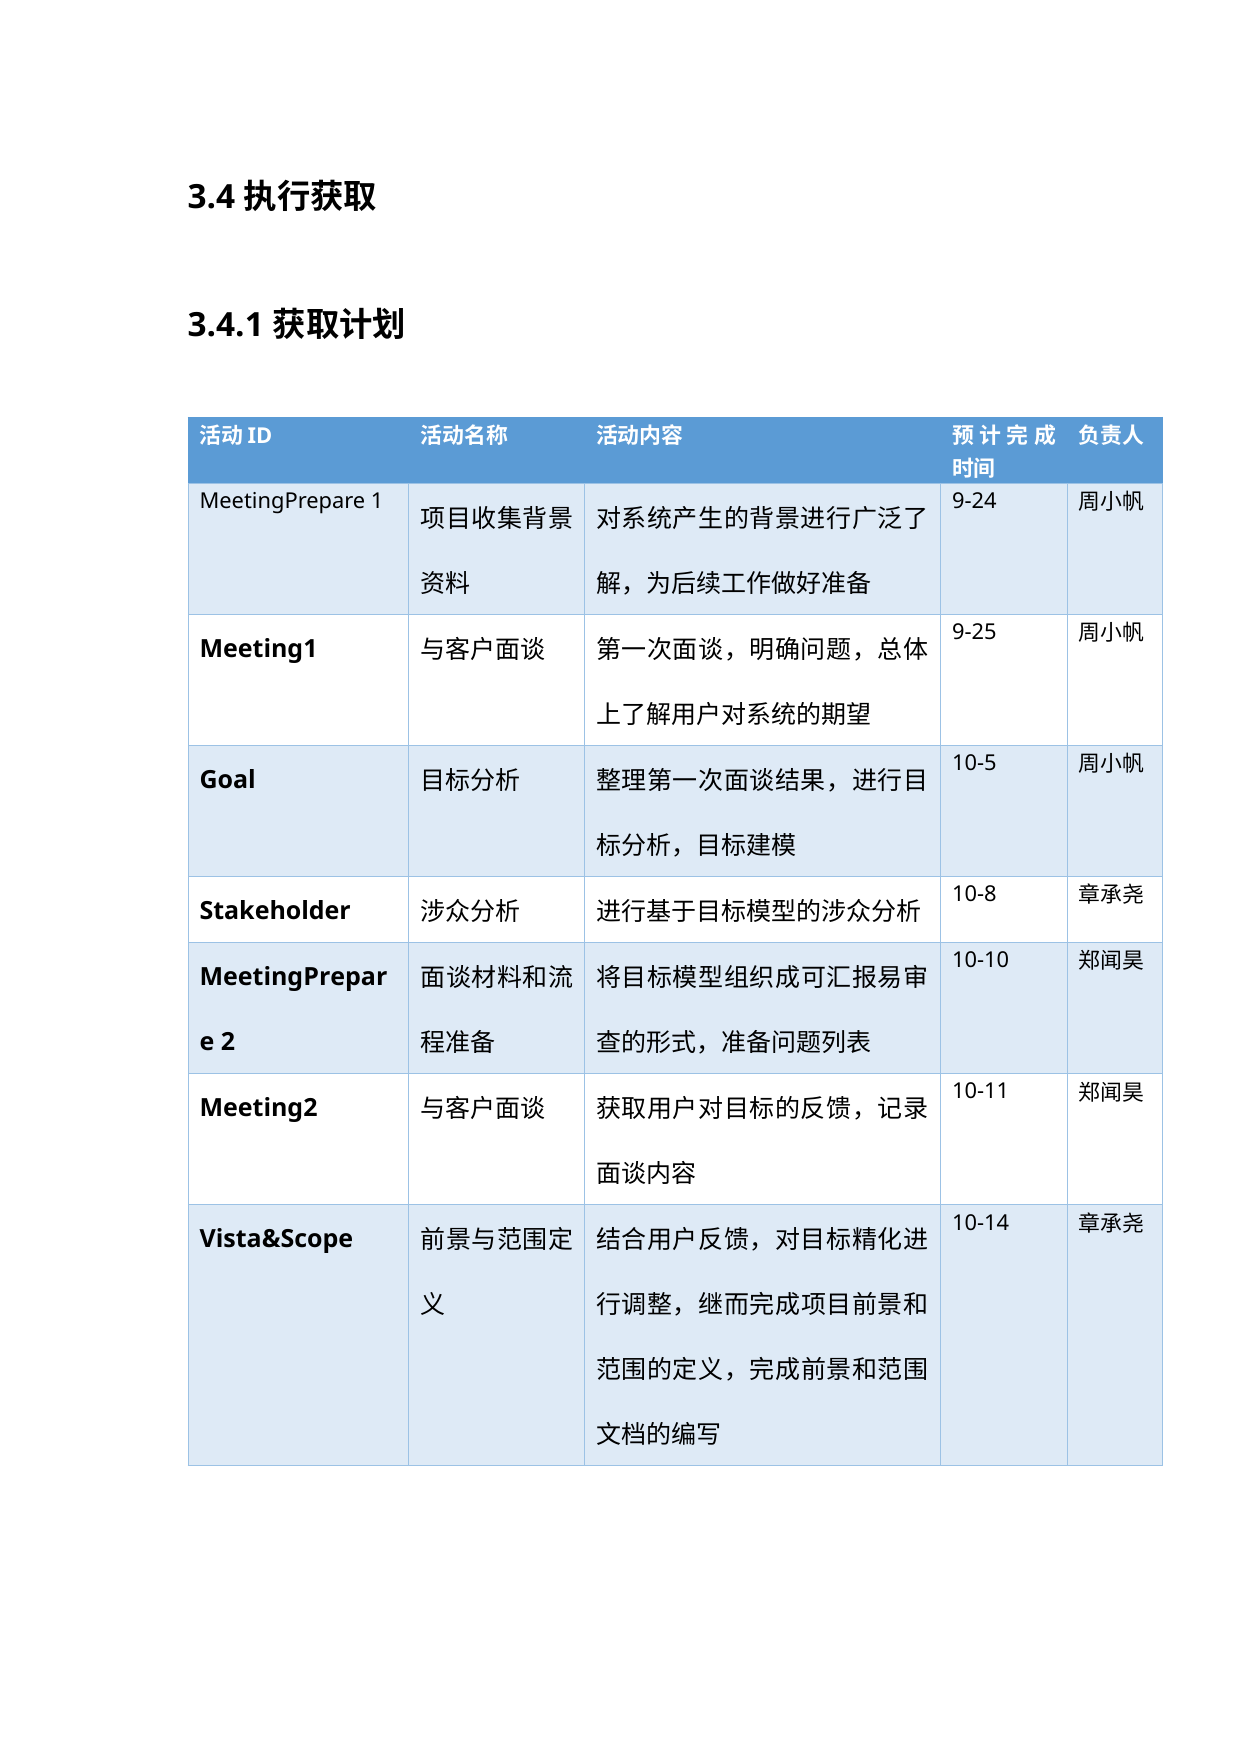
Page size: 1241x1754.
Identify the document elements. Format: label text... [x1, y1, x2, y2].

table_cell 第一次面谈，明确问题，总体上了解用户对系统的期望 [585, 615, 940, 745]
table_cell 将目标模型组织成可汇报易审查的形式，准备问题列表 [585, 943, 940, 1073]
table_cell 章承尧 [1068, 877, 1162, 942]
table_cell 与客户面谈 [409, 1074, 584, 1204]
table_cell Vista&Scope [189, 1205, 408, 1465]
table_cell 进行基于目标模型的涉众分析 [585, 877, 940, 942]
subtitle 3.4 执行获取 [187, 162, 1053, 227]
table_header 活动名称 [409, 418, 584, 483]
table_cell 获取用户对目标的反馈，记录面谈内容 [585, 1074, 940, 1204]
table_cell 10-5 [941, 746, 1067, 876]
table_cell 周小帆 [1068, 746, 1162, 876]
table_cell 与客户面谈 [409, 615, 584, 745]
table_cell 结合用户反馈，对目标精化进行调整，继而完成项目前景和范围的定义，完成前景和范围文档的编写 [585, 1205, 940, 1465]
table_cell MeetingPrepare 2 [189, 943, 408, 1073]
table_cell 周小帆 [1068, 484, 1162, 614]
table_cell 目标分析 [409, 746, 584, 876]
table_cell 10-10 [941, 943, 1067, 1073]
table_cell 整理第一次面谈结果，进行目标分析，目标建模 [585, 746, 940, 876]
table_cell 涉众分析 [409, 877, 584, 942]
subtitle 3.4.1 获取计划 [187, 289, 1053, 354]
table_header 预计完成时间 [941, 418, 1067, 483]
table_cell 10-11 [941, 1074, 1067, 1204]
table_cell Goal [189, 746, 408, 876]
table_cell 面谈材料和流程准备 [409, 943, 584, 1073]
table_cell Meeting1 [189, 615, 408, 745]
table_header 活动ID [189, 418, 408, 483]
table_cell 郑闻昊 [1068, 943, 1162, 1073]
table_cell 对系统产生的背景进行广泛了解，为后续工作做好准备 [585, 484, 940, 614]
table_header 负责人 [1068, 418, 1162, 483]
table_cell MeetingPrepare 1 [189, 484, 408, 614]
table_cell 10-8 [941, 877, 1067, 942]
table_cell 郑闻昊 [1068, 1074, 1162, 1204]
table_cell Stakeholder [189, 877, 408, 942]
table_cell 9-24 [941, 484, 1067, 614]
table_cell 10-14 [941, 1205, 1067, 1465]
table_cell 9-25 [941, 615, 1067, 745]
table_cell 前景与范围定义 [409, 1205, 584, 1465]
table_cell 项目收集背景资料 [409, 484, 584, 614]
table_header 活动内容 [585, 418, 940, 483]
table_cell 周小帆 [1068, 615, 1162, 745]
table_cell Meeting2 [189, 1074, 408, 1204]
table_cell 章承尧 [1068, 1205, 1162, 1465]
